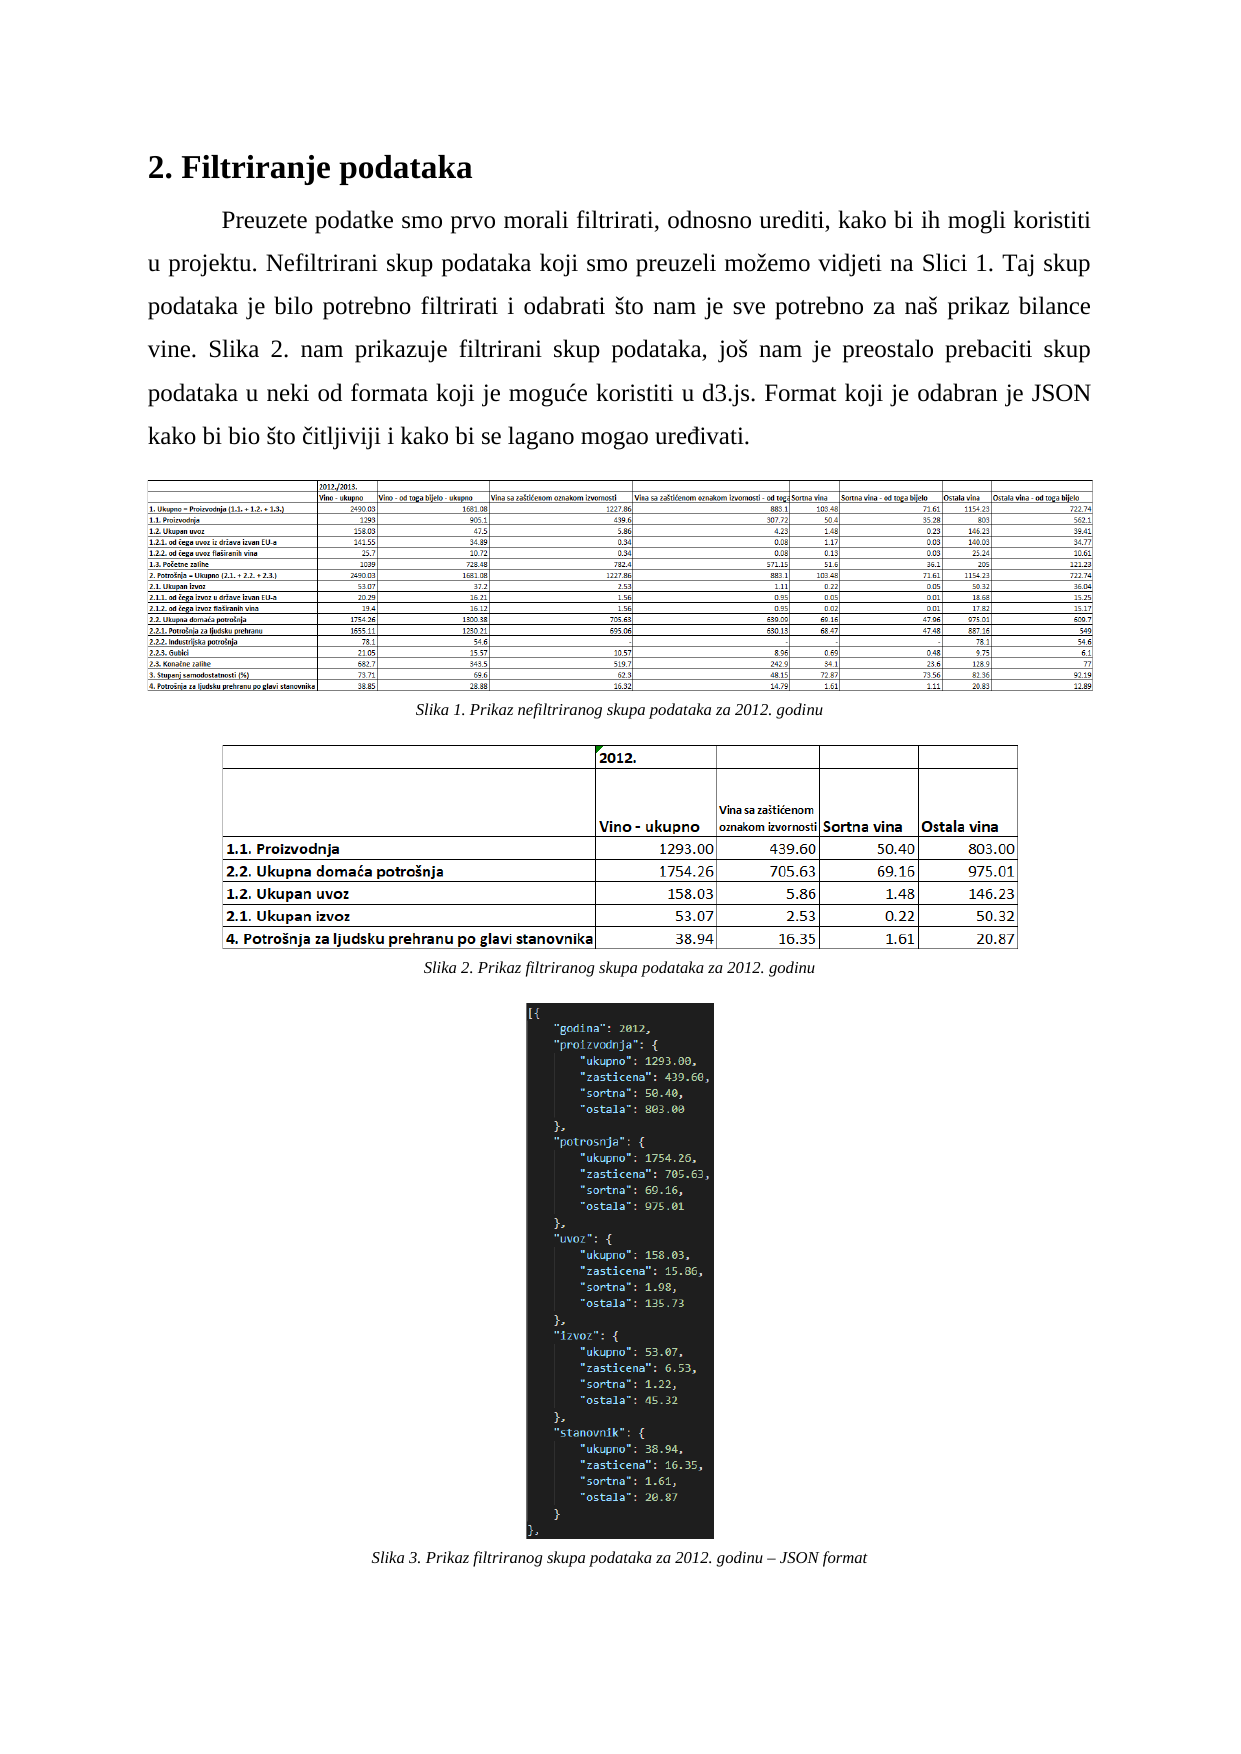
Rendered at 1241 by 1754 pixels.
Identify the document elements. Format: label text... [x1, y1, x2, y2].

text Preuzete podatke smo prvo morali filtrirati, odnosno urediti, kako bi ih mogli koristiti u projektu. Nefiltrirani skup podataka koji smo preuzeli možemo vidjeti na Slici 1. Taj skup podataka je bilo potrebno filtrirati i odabrati što nam je sve potrebno za naš prikaz bilance vine. Slika 2. nam prikazuje filtrirani skup podataka, još nam je preostalo prebaciti skup podataka u neki od formata koji je moguće koristiti u d3.js. Format koji je odabran je JSON kako bi bio što čitljiviji i kako bi se lagano mogao uređivati. [148, 205, 1093, 449]
picture [526, 1003, 714, 1539]
text Slika 3. Prikaz filtriranog skupa podataka za 2012. godinu – JSON format [148, 1003, 1093, 1567]
text Slika 1. Prikaz nefiltriranog skupa podataka za 2012. godinu [148, 691, 1093, 719]
picture [147, 480, 1093, 691]
subtitle 2. Filtriranje podataka [148, 148, 1093, 186]
picture [222, 745, 1018, 949]
